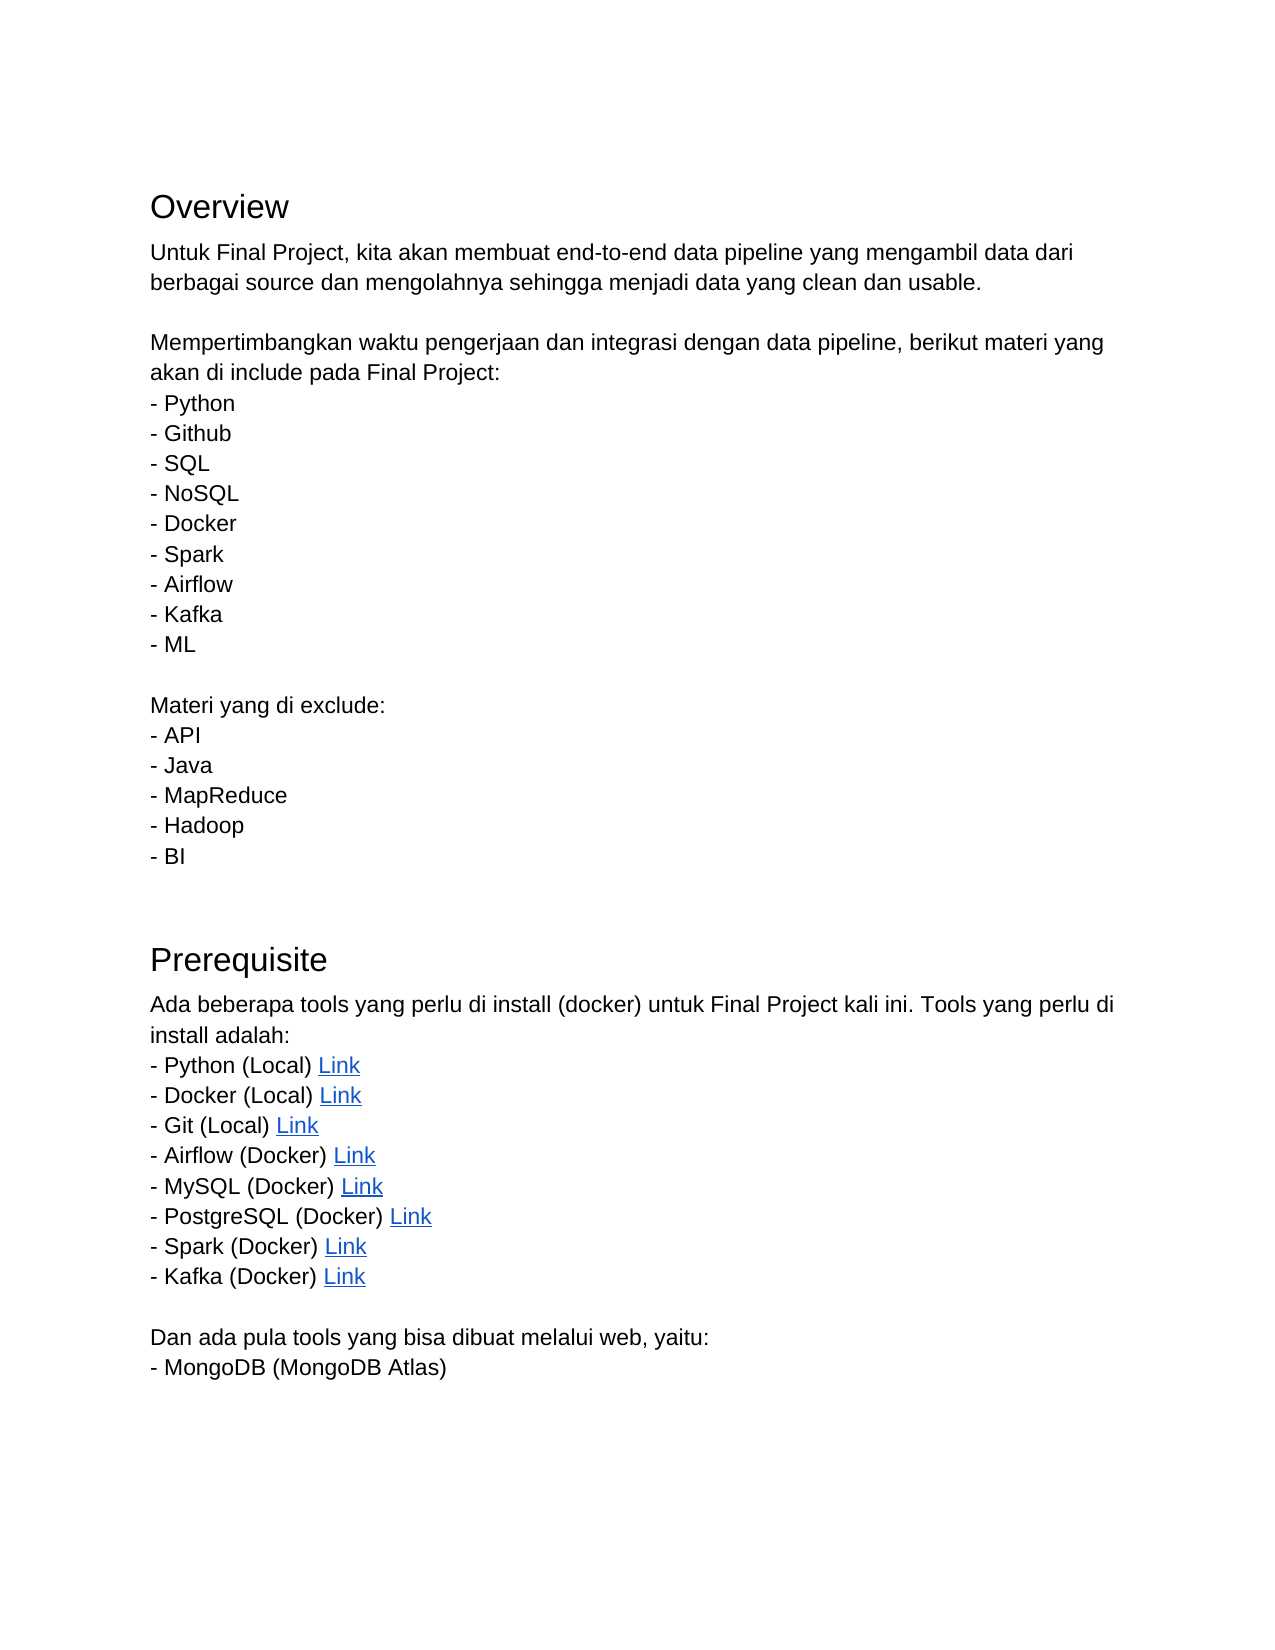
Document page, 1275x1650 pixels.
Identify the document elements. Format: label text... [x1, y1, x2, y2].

text - Git (Local) Link [150, 1112, 1125, 1139]
subtitle Overview [150, 187, 1125, 226]
text - MongoDB (MongoDB Atlas) [150, 1354, 1125, 1380]
text Untuk Final Project, kita akan membuat end-to-end data pipeline yang mengambil data dari berbagai source dan mengolahnya sehingga menjadi data yang clean dan usable. [150, 238, 1125, 295]
text - API [150, 722, 1125, 748]
text - Spark [150, 541, 1125, 567]
text - SQL [150, 450, 1125, 476]
text - Airflow (Docker) Link [150, 1142, 1125, 1169]
text - Airflow [150, 571, 1125, 597]
text Ada beberapa tools yang perlu di install (docker) untuk Final Project kali ini. Tools yang perlu di install adalah: [150, 991, 1125, 1048]
text - BI [150, 843, 1125, 869]
text - NoSQL [150, 480, 1125, 506]
text - MapReduce [150, 782, 1125, 808]
text Materi yang di exclude: [150, 692, 1125, 718]
text - ML [150, 631, 1125, 657]
text - Docker [150, 510, 1125, 537]
text - Python (Local) Link [150, 1052, 1125, 1078]
text - Hadoop [150, 812, 1125, 839]
text - Python [150, 389, 1125, 416]
text - Kafka (Docker) Link [150, 1263, 1125, 1290]
text - Java [150, 752, 1125, 778]
text - Spark (Docker) Link [150, 1233, 1125, 1259]
text - Docker (Local) Link [150, 1082, 1125, 1108]
text - Github [150, 420, 1125, 446]
text Mempertimbangkan waktu pengerjaan dan integrasi dengan data pipeline, berikut materi yang akan di include pada Final Project: [150, 329, 1125, 386]
subtitle Prerequisite [150, 941, 1125, 979]
text - MySQL (Docker) Link [150, 1173, 1125, 1199]
text - PostgreSQL (Docker) Link [150, 1203, 1125, 1229]
text - Kafka [150, 601, 1125, 627]
text Dan ada pula tools yang bisa dibuat melalui web, yaitu: [150, 1324, 1125, 1350]
